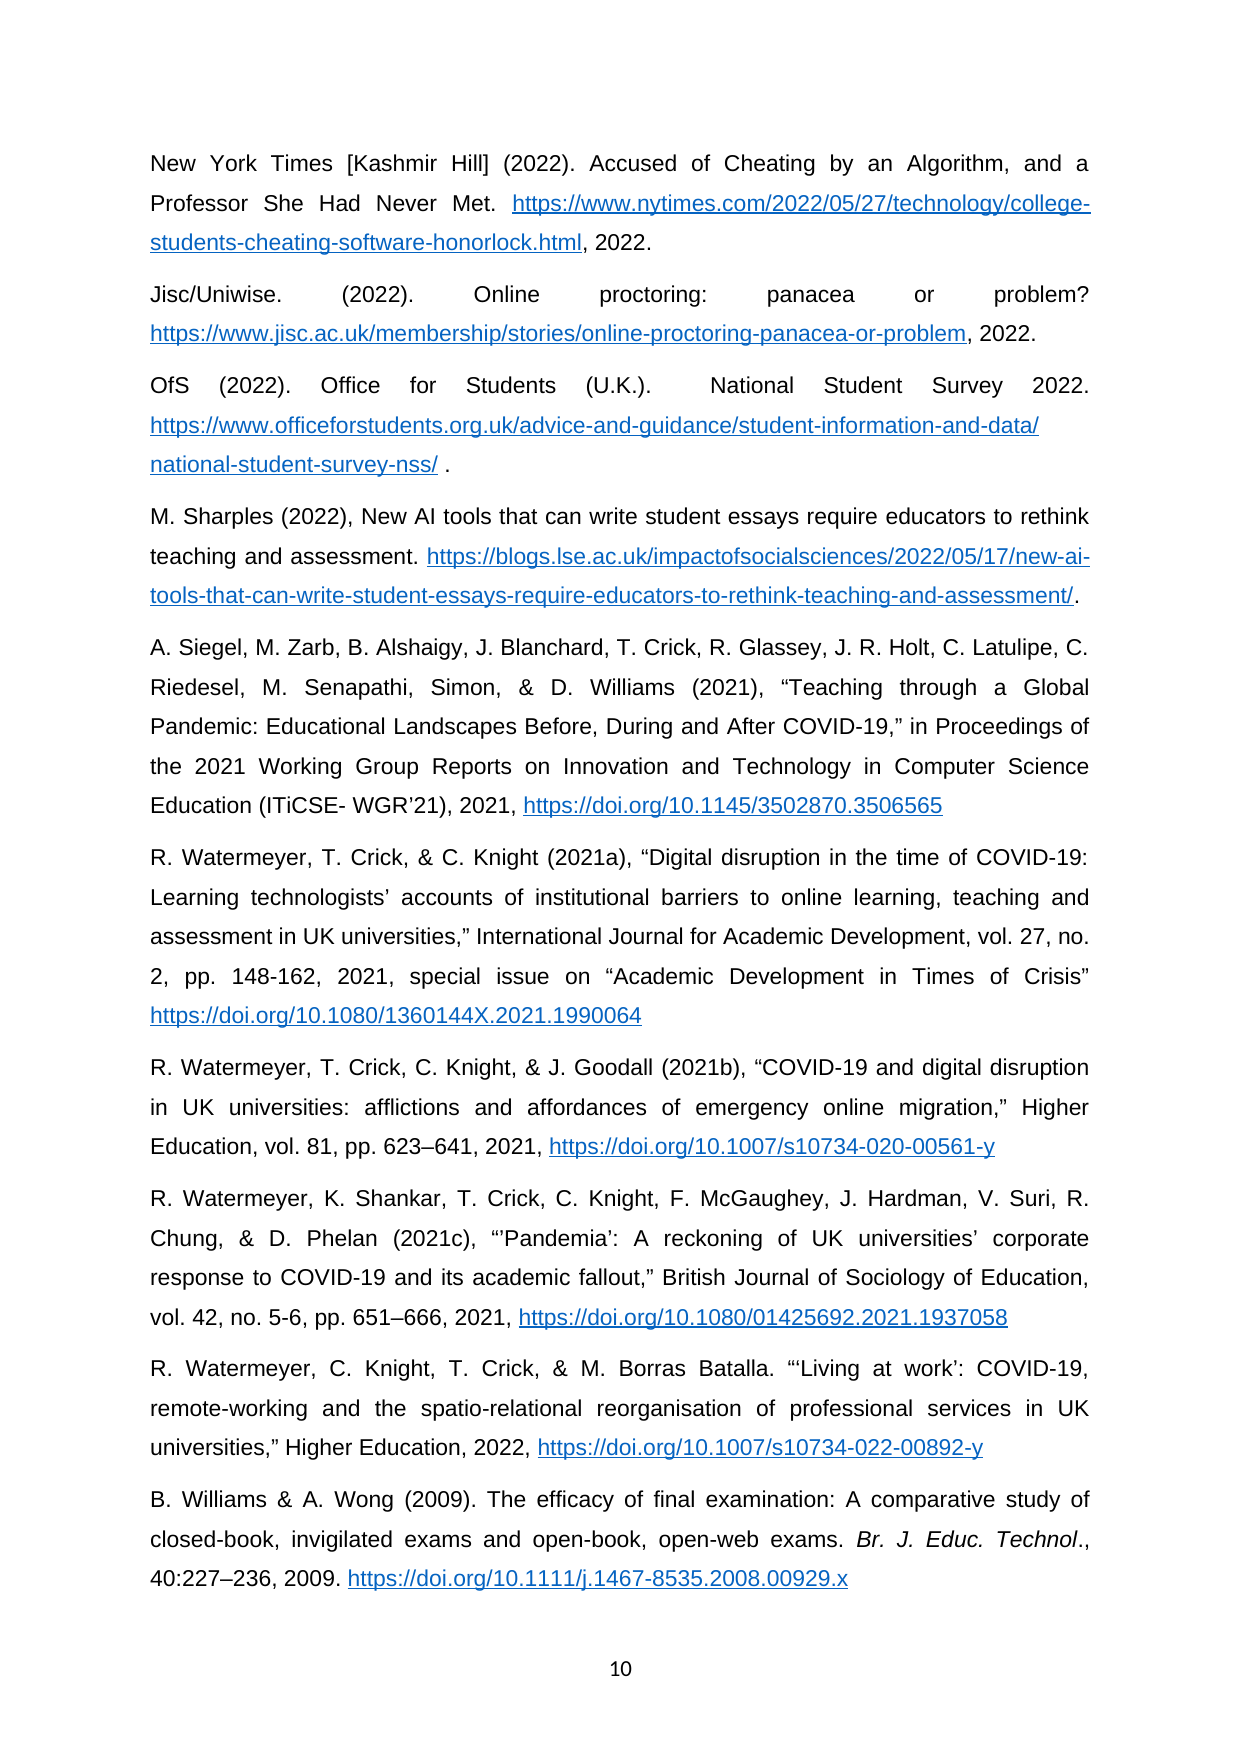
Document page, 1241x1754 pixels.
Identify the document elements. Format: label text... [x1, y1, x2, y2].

text R. Watermeyer, T. Crick, & C. Knight (2021a), “Digital disruption in the time of COVID-19: Learning technologists’ accounts of institutional barriers to online learning, teaching and assessment in UK universities,” International Journal for Academic Development, vol. 27, no. 2, pp. 148-162, 2021, special issue on “Academic Development in Times of Crisis” https://doi.org/10.1080/1360144X.2021.1990064 [150, 844, 1090, 1028]
text R. Watermeyer, T. Crick, C. Knight, & J. Goodall (2021b), “COVID-19 and digital disruption in UK universities: afflictions and affordances of emergency online migration,” Higher Education, vol. 81, pp. 623–641, 2021, https://doi.org/10.1007/s10734-020-00561-y [150, 1054, 1090, 1159]
text M. Sharples (2022), New AI tools that can write student essays require educators to rethink teaching and assessment. https://blogs.lse.ac.uk/impactofsocialsciences/2022/05/17/new-ai-tools-that-can-write-student-essays-require-educators-to-rethink-teaching-and-assessment/. [150, 503, 1090, 609]
text R. Watermeyer, K. Shankar, T. Crick, C. Knight, F. McGaughey, J. Hardman, V. Suri, R. Chung, & D. Phelan (2021c), “’Pandemia’: A reckoning of UK universities’ corporate response to COVID-19 and its academic fallout,” British Journal of Sociology of Education, vol. 42, no. 5-6, pp. 651–666, 2021, https://doi.org/10.1080/01425692.2021.1937058 [150, 1185, 1090, 1330]
text Jisc/Uniwise. (2022). Online proctoring: panacea or problem? https://www.jisc.ac.uk/membership/stories/online-proctoring-panacea-or-problem, 2022. [150, 281, 1090, 347]
text B. Williams & A. Wong (2009). The efficacy of final examination: A comparative study of closed-book, invigilated exams and open-book, open-web exams. Br. J. Educ. Technol., 40:227–236, 2009. https://doi.org/10.1111/j.1467-8535.2008.00929.x [150, 1486, 1090, 1592]
text R. Watermeyer, C. Knight, T. Crick, & M. Borras Batalla. “‘Living at work’: COVID-19, remote-working and the spatio-relational reorganisation of professional services in UK universities,” Higher Education, 2022, https://doi.org/10.1007/s10734-022-00892-y [150, 1355, 1090, 1461]
text OfS (2022). Office for Students (U.K.). National Student Survey 2022. https://www.officeforstudents.org.uk/advice-and-guidance/student-information-and-data/national-student-survey-nss/ . [150, 372, 1090, 478]
text A. Siegel, M. Zarb, B. Alshaigy, J. Blanchard, T. Crick, R. Glassey, J. R. Holt, C. Latulipe, C. Riedesel, M. Senapathi, Simon, & D. Williams (2021), “Teaching through a Global Pandemic: Educational Landscapes Before, During and After COVID-19,” in Proceedings of the 2021 Working Group Reports on Innovation and Technology in Computer Science Education (ITiCSE- WGR’21), 2021, https://doi.org/10.1145/3502870.3506565 [150, 634, 1090, 818]
text New York Times [Kashmir Hill] (2022). Accused of Cheating by an Algorithm, and a Professor She Had Never Met. https://www.nytimes.com/2022/05/27/technology/college-students-cheating-software-honorlock.html, 2022. [150, 150, 1090, 255]
